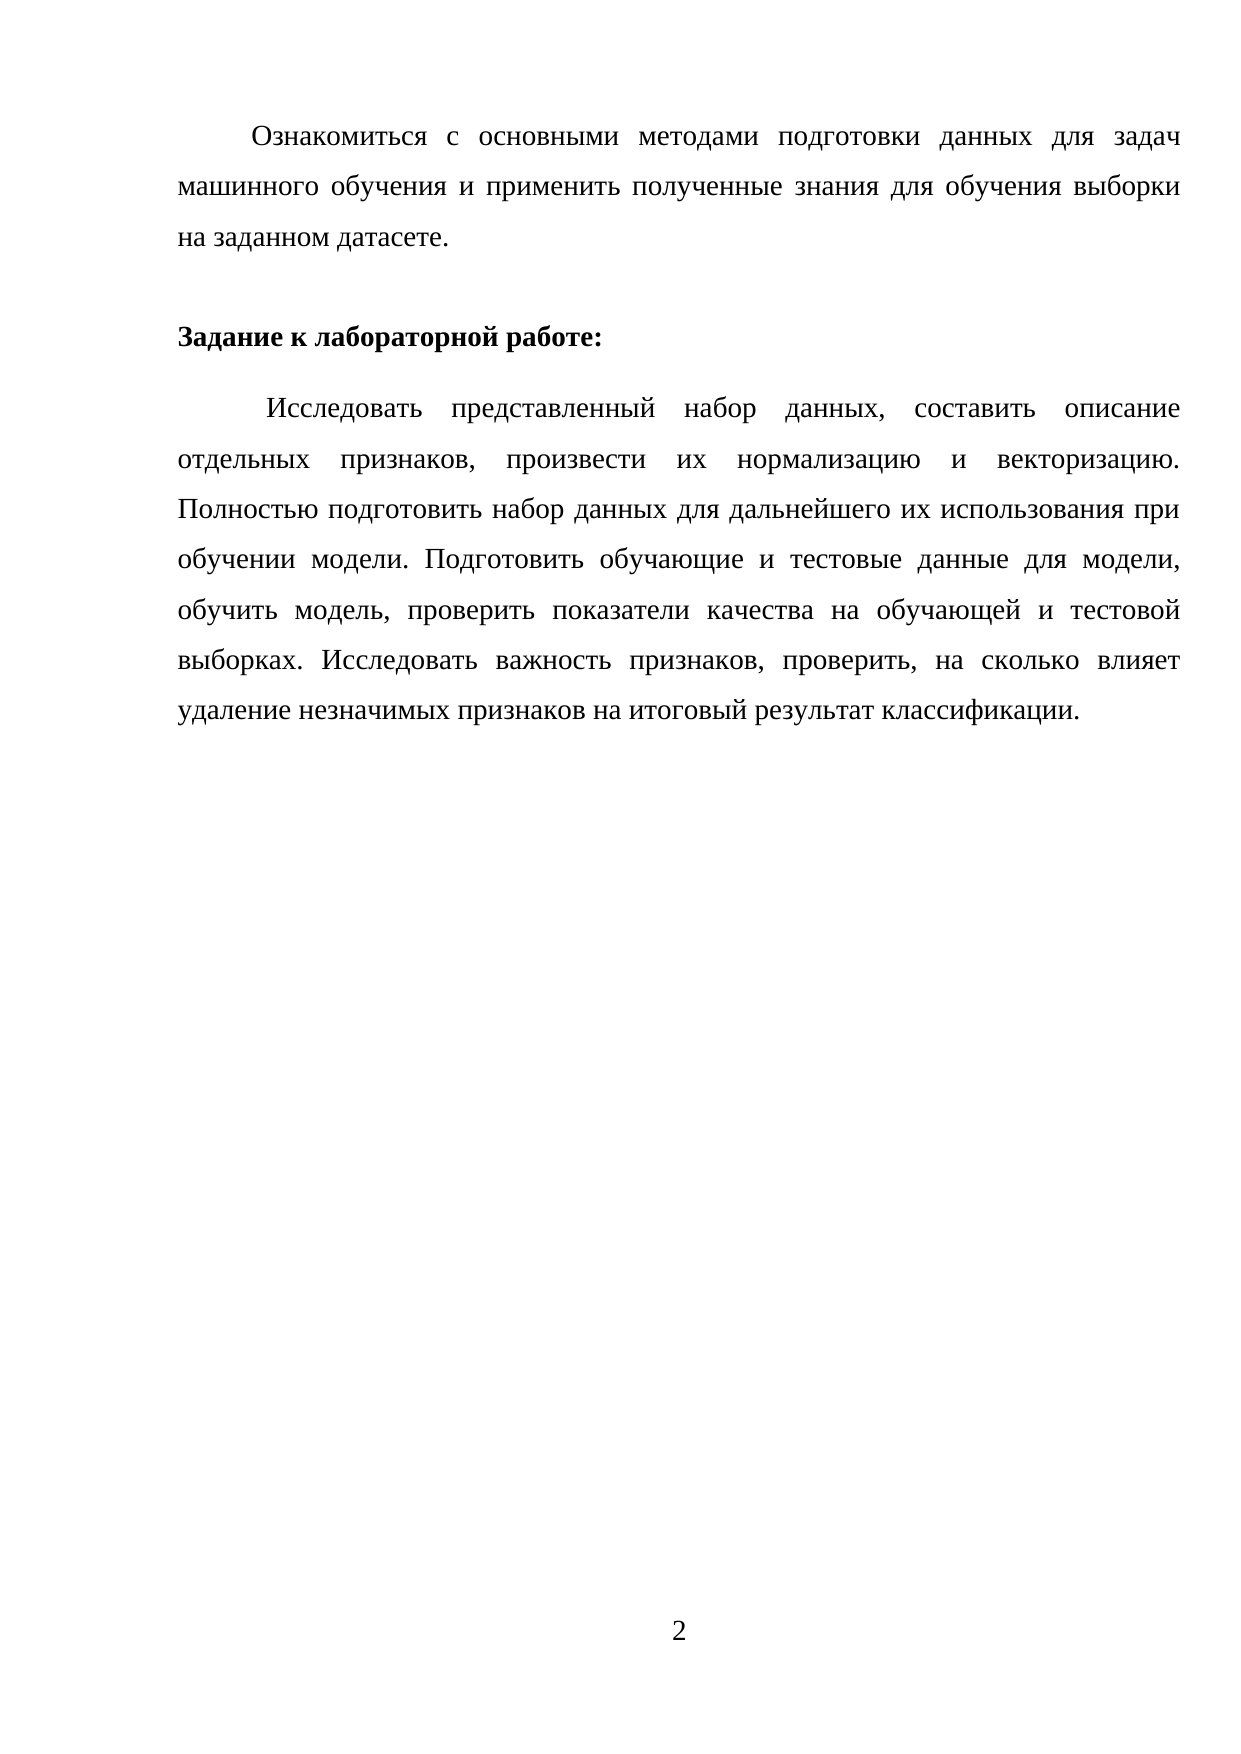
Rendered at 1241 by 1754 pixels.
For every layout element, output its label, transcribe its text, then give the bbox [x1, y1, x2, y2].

text Исследовать представленный набор данных, составить описание отдельных признаков, произвести их нормализацию и векторизацию. Полностью подготовить набор данных для дальнейшего их использования при обучении модели. Подготовить обучающие и тестовые данные для модели, обучить модель, проверить показатели качества на обучающей и тестовой выборках. Исследовать важность признаков, проверить, на сколько влияет удаление незначимых признаков на итоговый результат классификации. [177, 391, 1181, 726]
text Задание к лабораторной работе: [177, 319, 1181, 353]
text Ознакомиться с основными методами подготовки данных для задач машинного обучения и применить полученные знания для обучения выборки на заданном датасете. [177, 118, 1181, 252]
